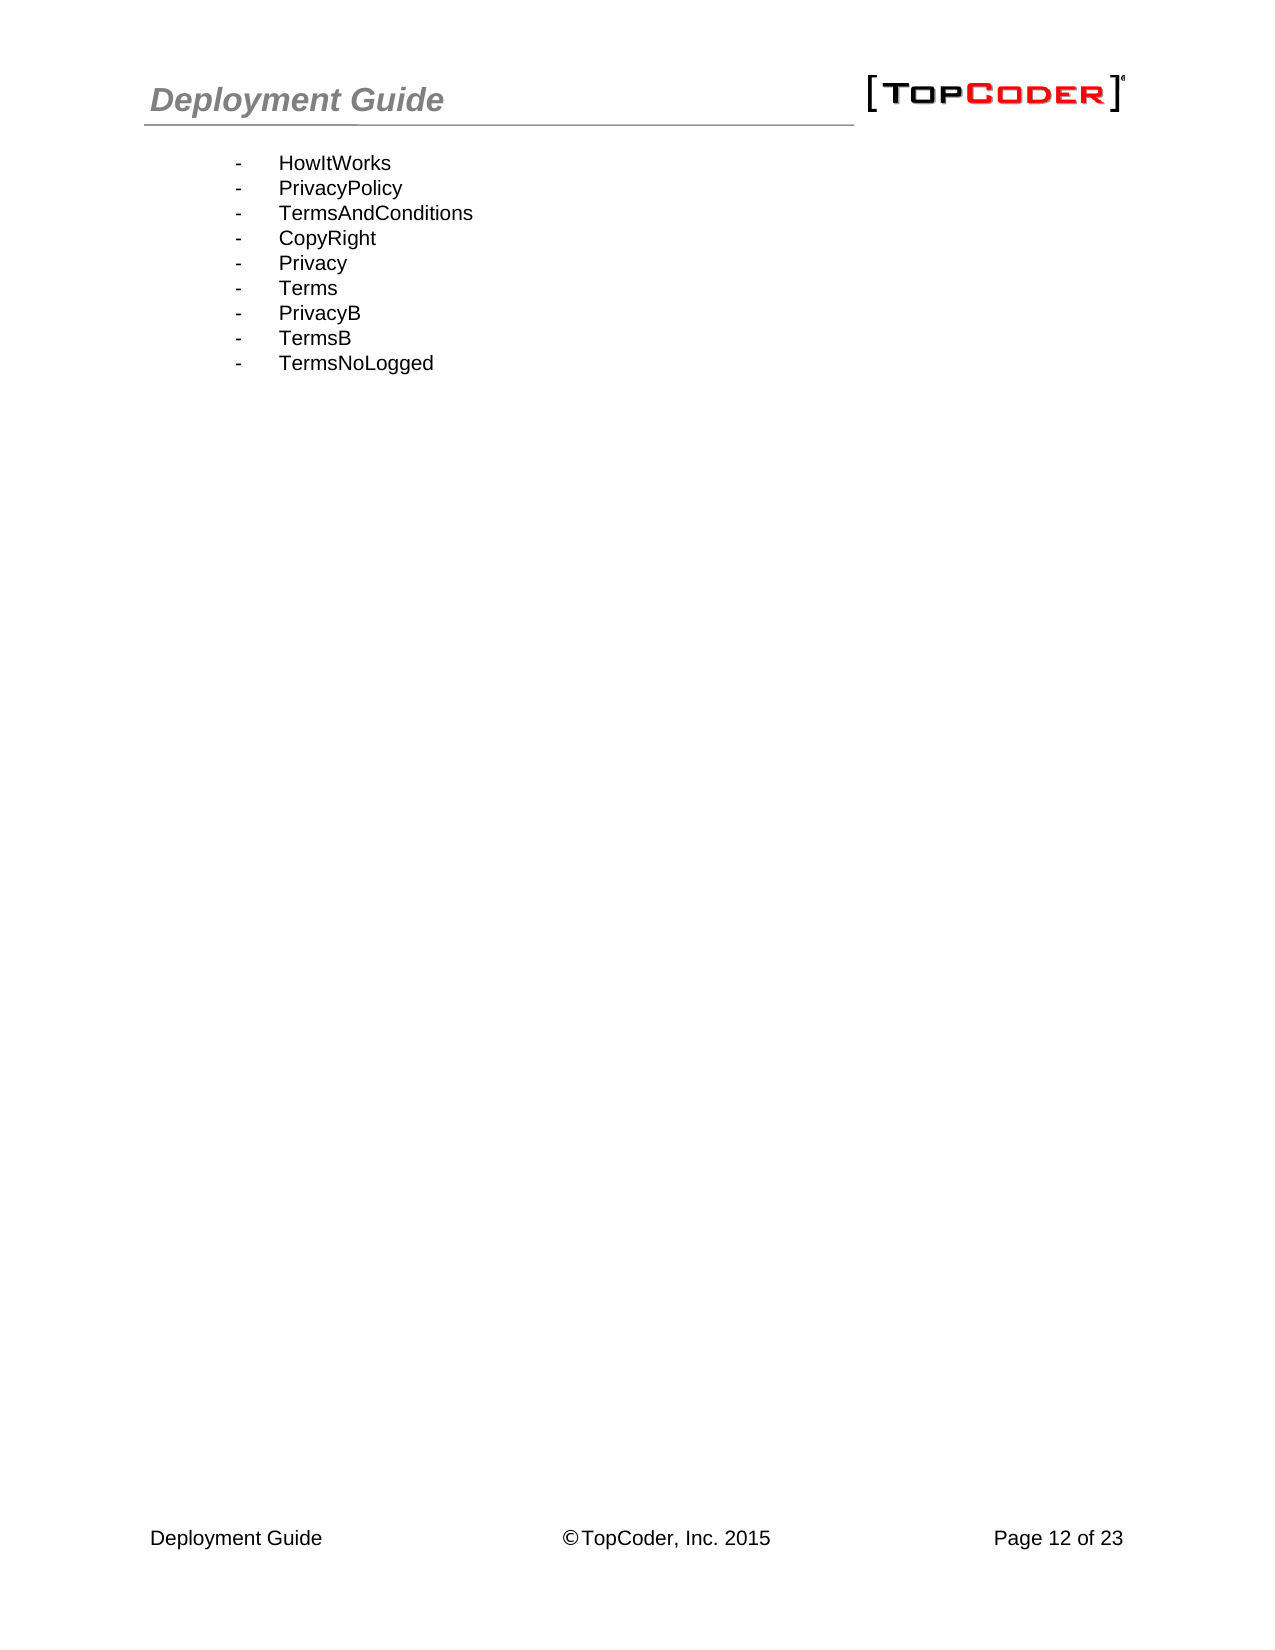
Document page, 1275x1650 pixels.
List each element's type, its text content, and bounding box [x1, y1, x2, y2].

list PrivacyB [235, 300, 1125, 325]
list PrivacyPolicy [235, 175, 1125, 200]
list HowItWorks [235, 150, 1125, 175]
picture [868, 75, 1125, 112]
list TermsNoLogged [235, 350, 1125, 375]
list Privacy [235, 250, 1125, 275]
list TermsAndConditions [235, 200, 1125, 225]
list TermsB [235, 325, 1125, 350]
list CopyRight [235, 225, 1125, 250]
list Terms [235, 275, 1125, 300]
